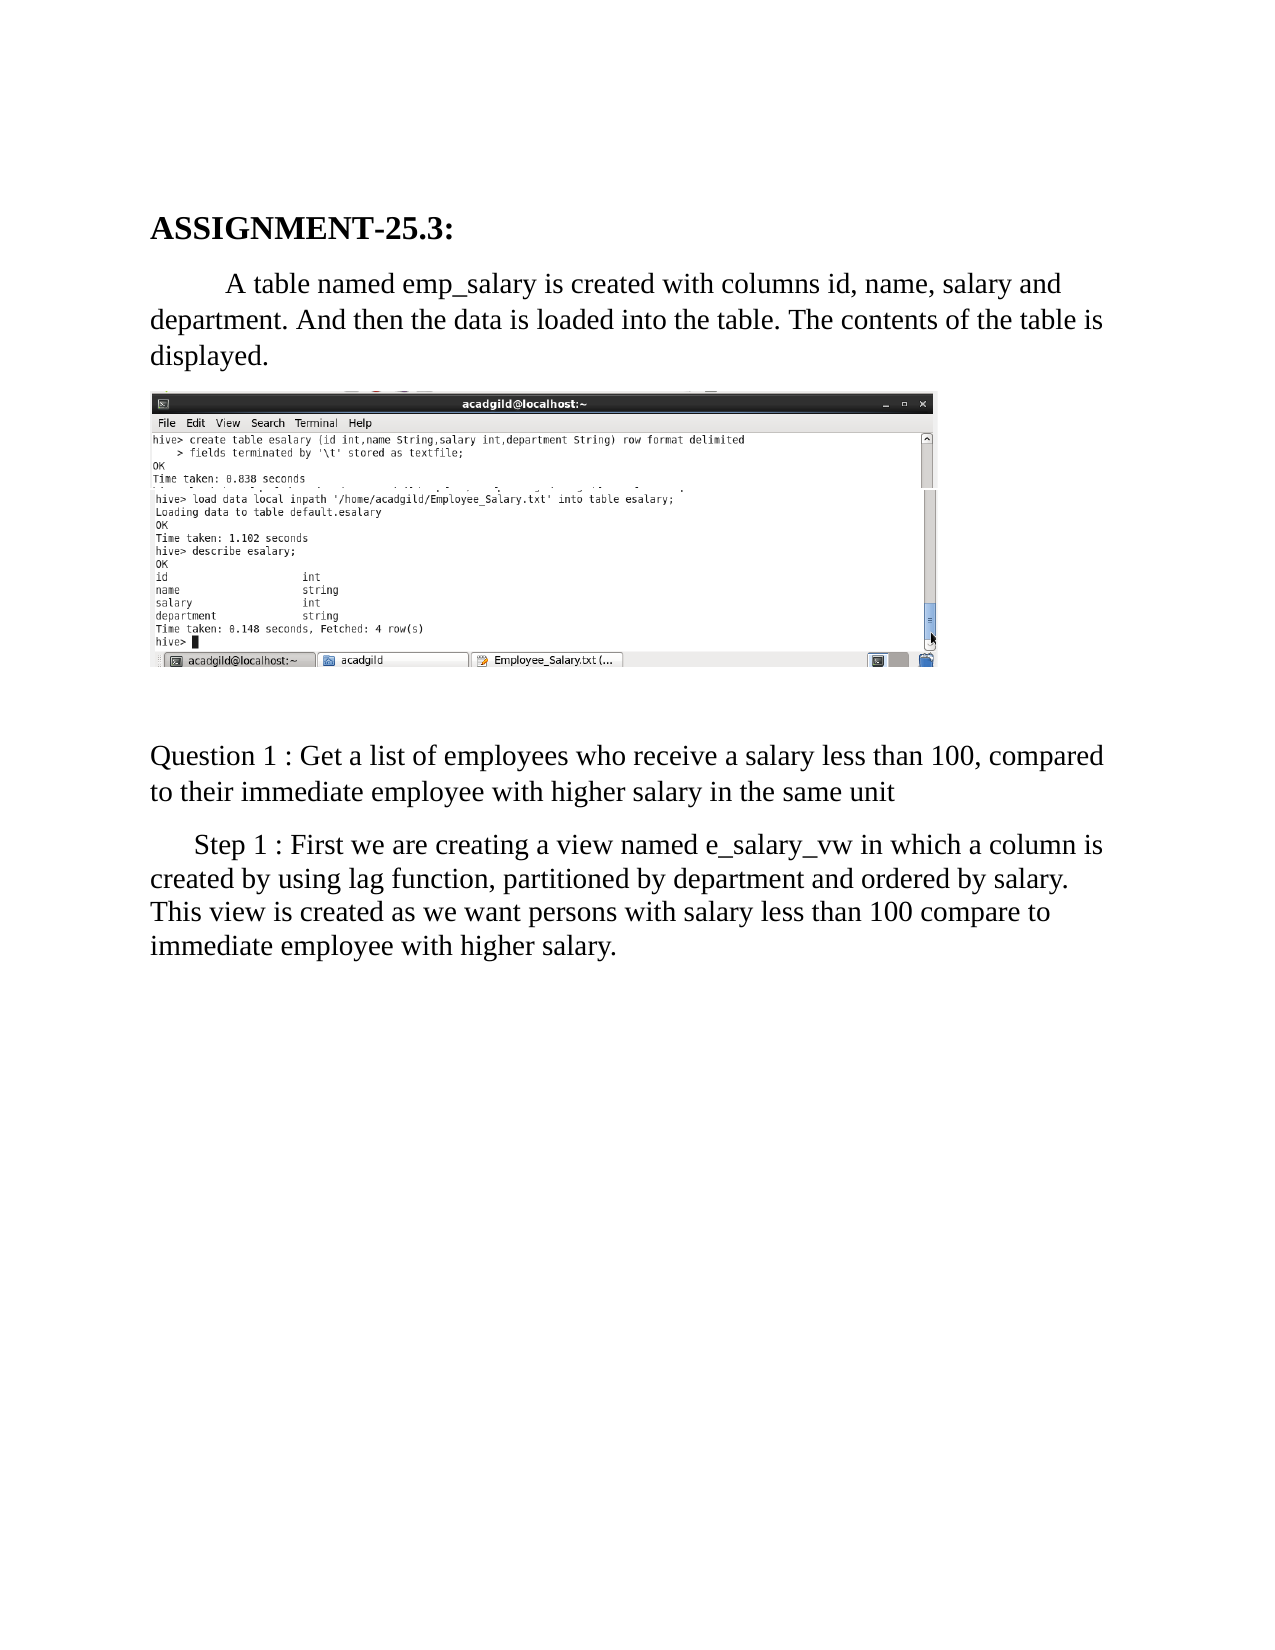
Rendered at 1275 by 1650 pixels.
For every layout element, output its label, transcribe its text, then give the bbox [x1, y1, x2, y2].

picture [150, 490, 938, 667]
text A table named emp_salary is created with columns id, name, salary and department. And then the data is loaded into the table. The contents of the table is displayed. [150, 266, 1125, 372]
text Question 1 : Get a list of employees who receive a salary less than 100, compared to their immediate employee with higher salary in the same unit [150, 738, 1125, 808]
text Step 1 : First we are creating a view named e_salary_vw in which a column is created by using lag function, partitioned by department and ordered by salary. This view is created as we want persons with salary less than 100 compare to immediate employee with higher salary. [150, 827, 1125, 962]
picture [150, 391, 938, 488]
text ASSIGNMENT-25.3: [150, 208, 1125, 246]
